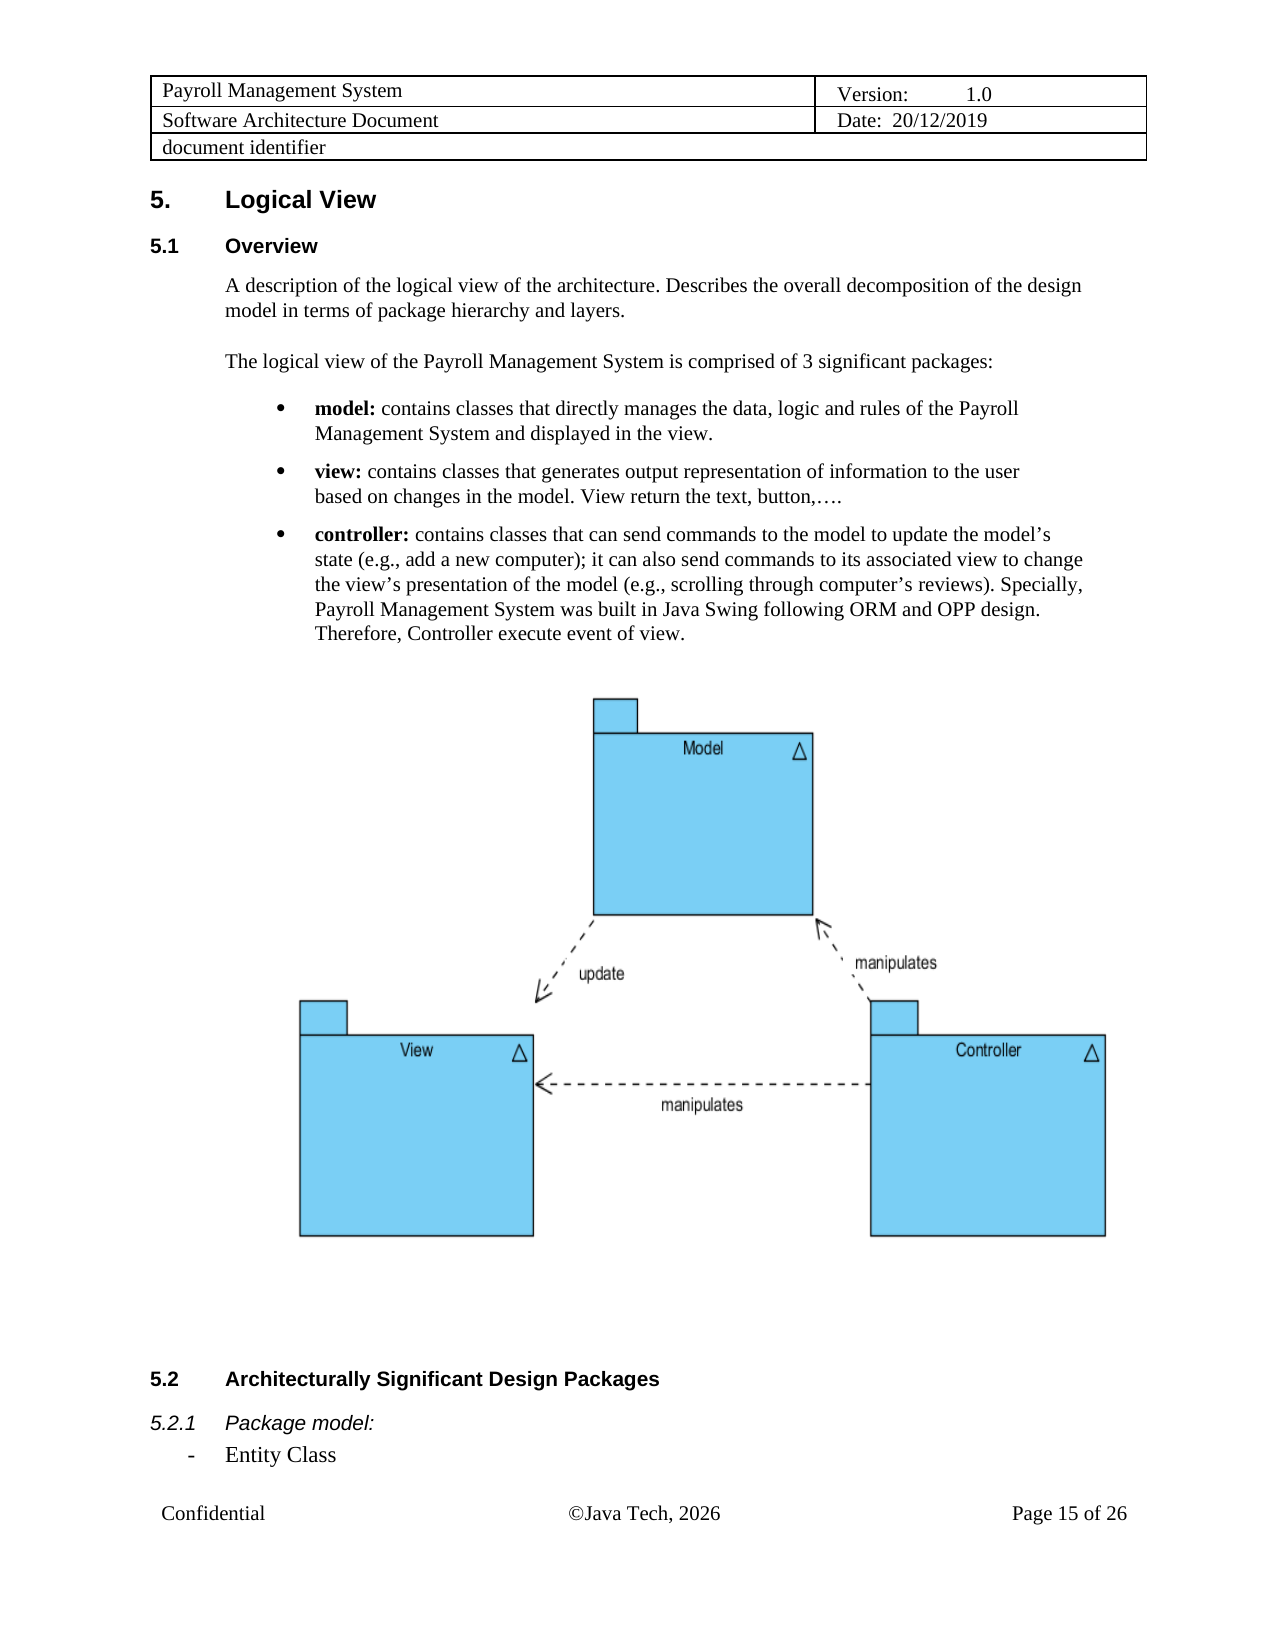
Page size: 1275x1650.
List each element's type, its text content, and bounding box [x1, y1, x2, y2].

picture [225, 659, 1175, 1316]
text A description of the logical view of the architecture. Describes the overall decomposition of the design model in terms of package hierarchy and layers. [225, 272, 1083, 322]
list Entity Class [187, 1441, 1125, 1467]
subtitle Overview [150, 233, 1125, 258]
list controller: contains classes that can send commands to the model to update the model’s state (e.g., add a new computer); it can also send commands to its associated view to change the view’s presentation of the model (e.g., scrolling through computer’s reviews). Specially, Payroll Management System was built in Java Swing following ORM and OPP design. Therefore, Controller execute event of view. [277, 522, 1092, 645]
list model: contains classes that directly manages the data, logic and rules of the Payroll Management System and displayed in the view. [277, 396, 1039, 444]
subtitle Architecturally Significant Design Packages [150, 1366, 1125, 1391]
text The logical view of the Payroll Management System is comprised of 3 significant packages: [225, 348, 1125, 373]
subtitle Package model: [150, 1410, 1125, 1435]
list view: contains classes that generates output representation of information to the user based on changes in the model. View return the text, button,…. [277, 459, 1047, 508]
subtitle Logical View [150, 185, 1125, 214]
